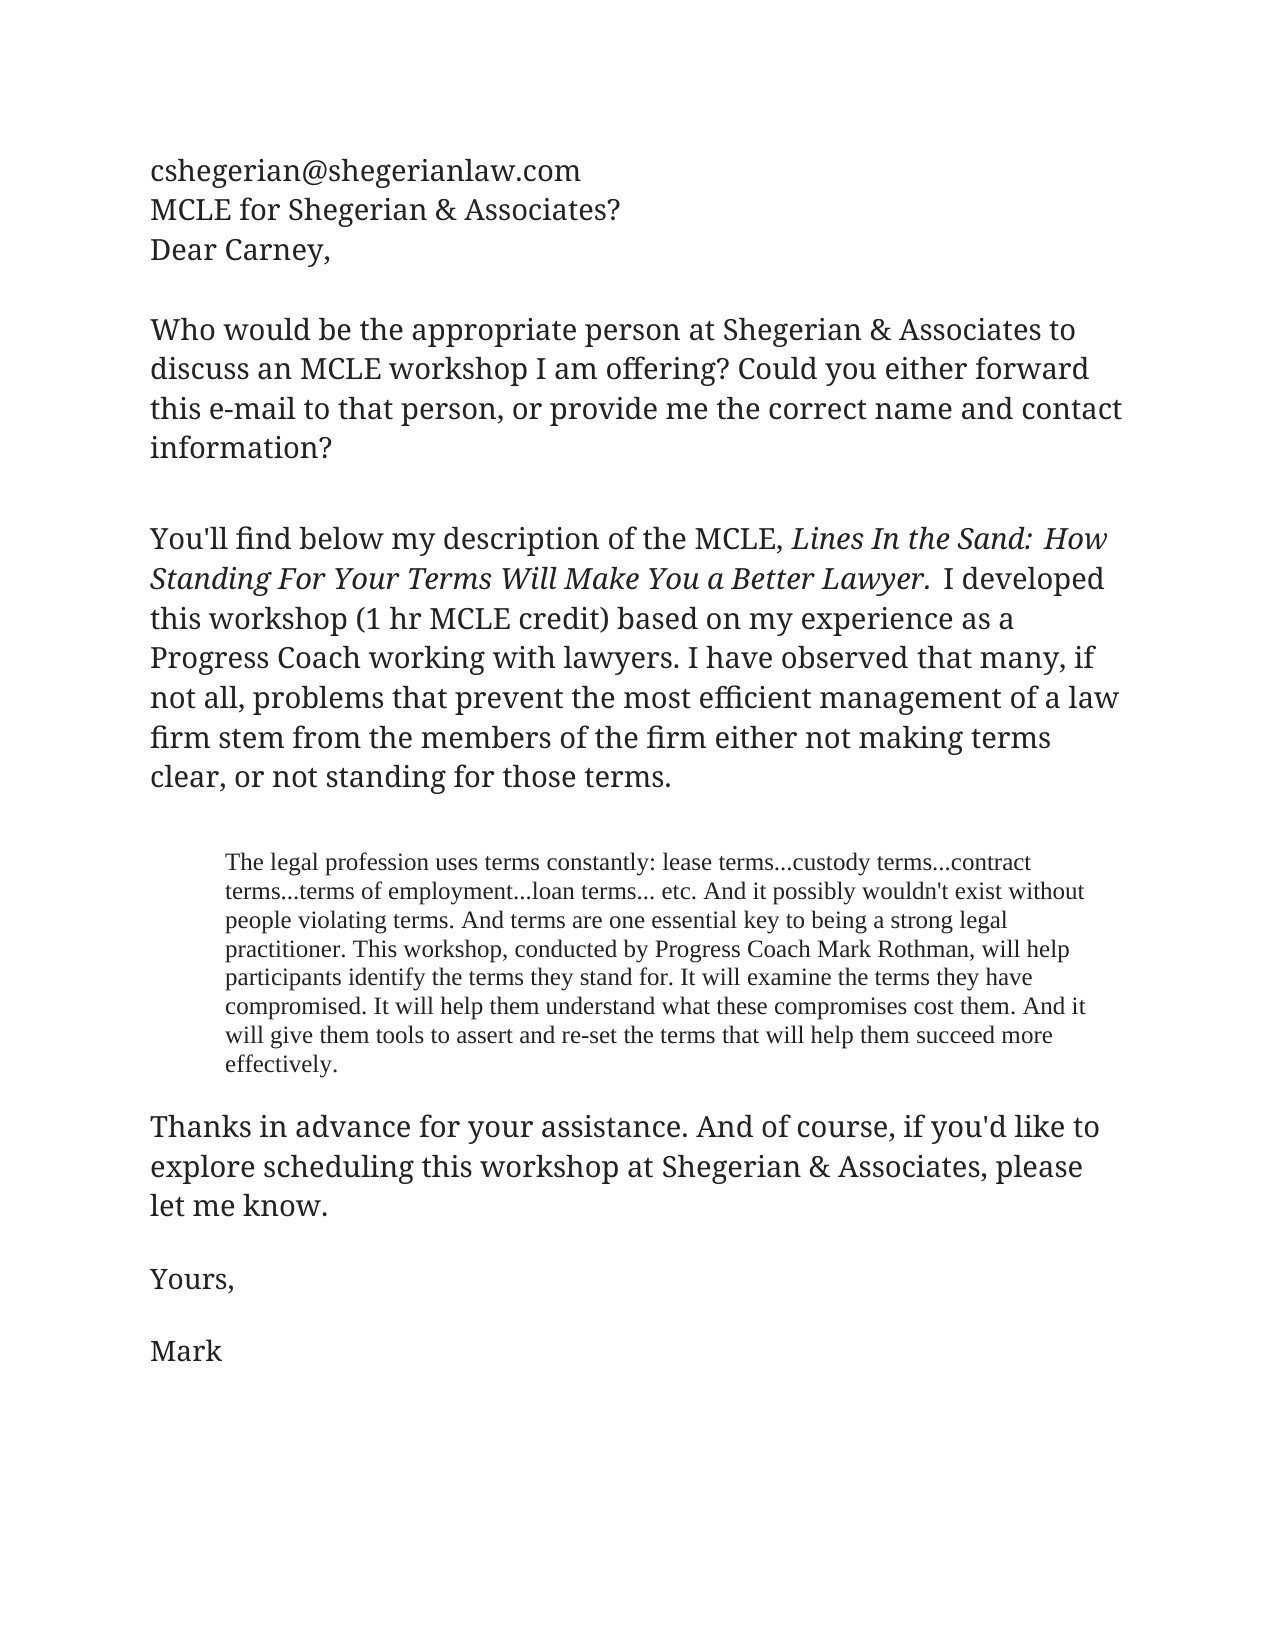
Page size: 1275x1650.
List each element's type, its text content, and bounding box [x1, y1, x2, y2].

text Dear Carney, [150, 229, 1125, 269]
text Mark [150, 1332, 1125, 1370]
text MCLE for Shegerian & Associates? [150, 190, 1125, 229]
text Thanks in advance for your assistance. And of course, if you'd like to explore scheduling this workshop at Shegerian & Associates, please let me know. [328, 1106, 1125, 1225]
text You'll find below my description of the MCLE, Lines In the Sand: How Standing For Your Terms Will Make You a Better Lawyer. I developed this workshop (1 hr MCLE credit) based on my experience as a Progress Coach working with lawyers. I have observed that many, if not all, problems that prevent the most efficient management of a law firm stem from the members of the firm either not making terms clear, or not standing for those terms. [150, 518, 1125, 796]
text The legal profession uses terms constantly: lease terms...custody terms...contract terms...terms of employment...loan terms... etc. And it possibly wouldn't exist without people violating terms. And terms are one essential key to being a strong legal practitioner. This workshop, conducted by Progress Coach Mark Rothman, will help participants identify the terms they stand for. It will examine the terms they have compromised. It will help them understand what these compromises cost them. And it will give them tools to assert and re-set the terms that will help them succeed more effectively. [225, 847, 1125, 1077]
text Yours, [150, 1259, 1125, 1298]
text cshegerian@shegerianlaw.com [150, 150, 1125, 190]
text Who would be the appropriate person at Shegerian & Associates to discuss an MCLE workshop I am offering? Could you either forward this e-mail to that person, or provide me the correct name and contact information? [150, 309, 1125, 467]
